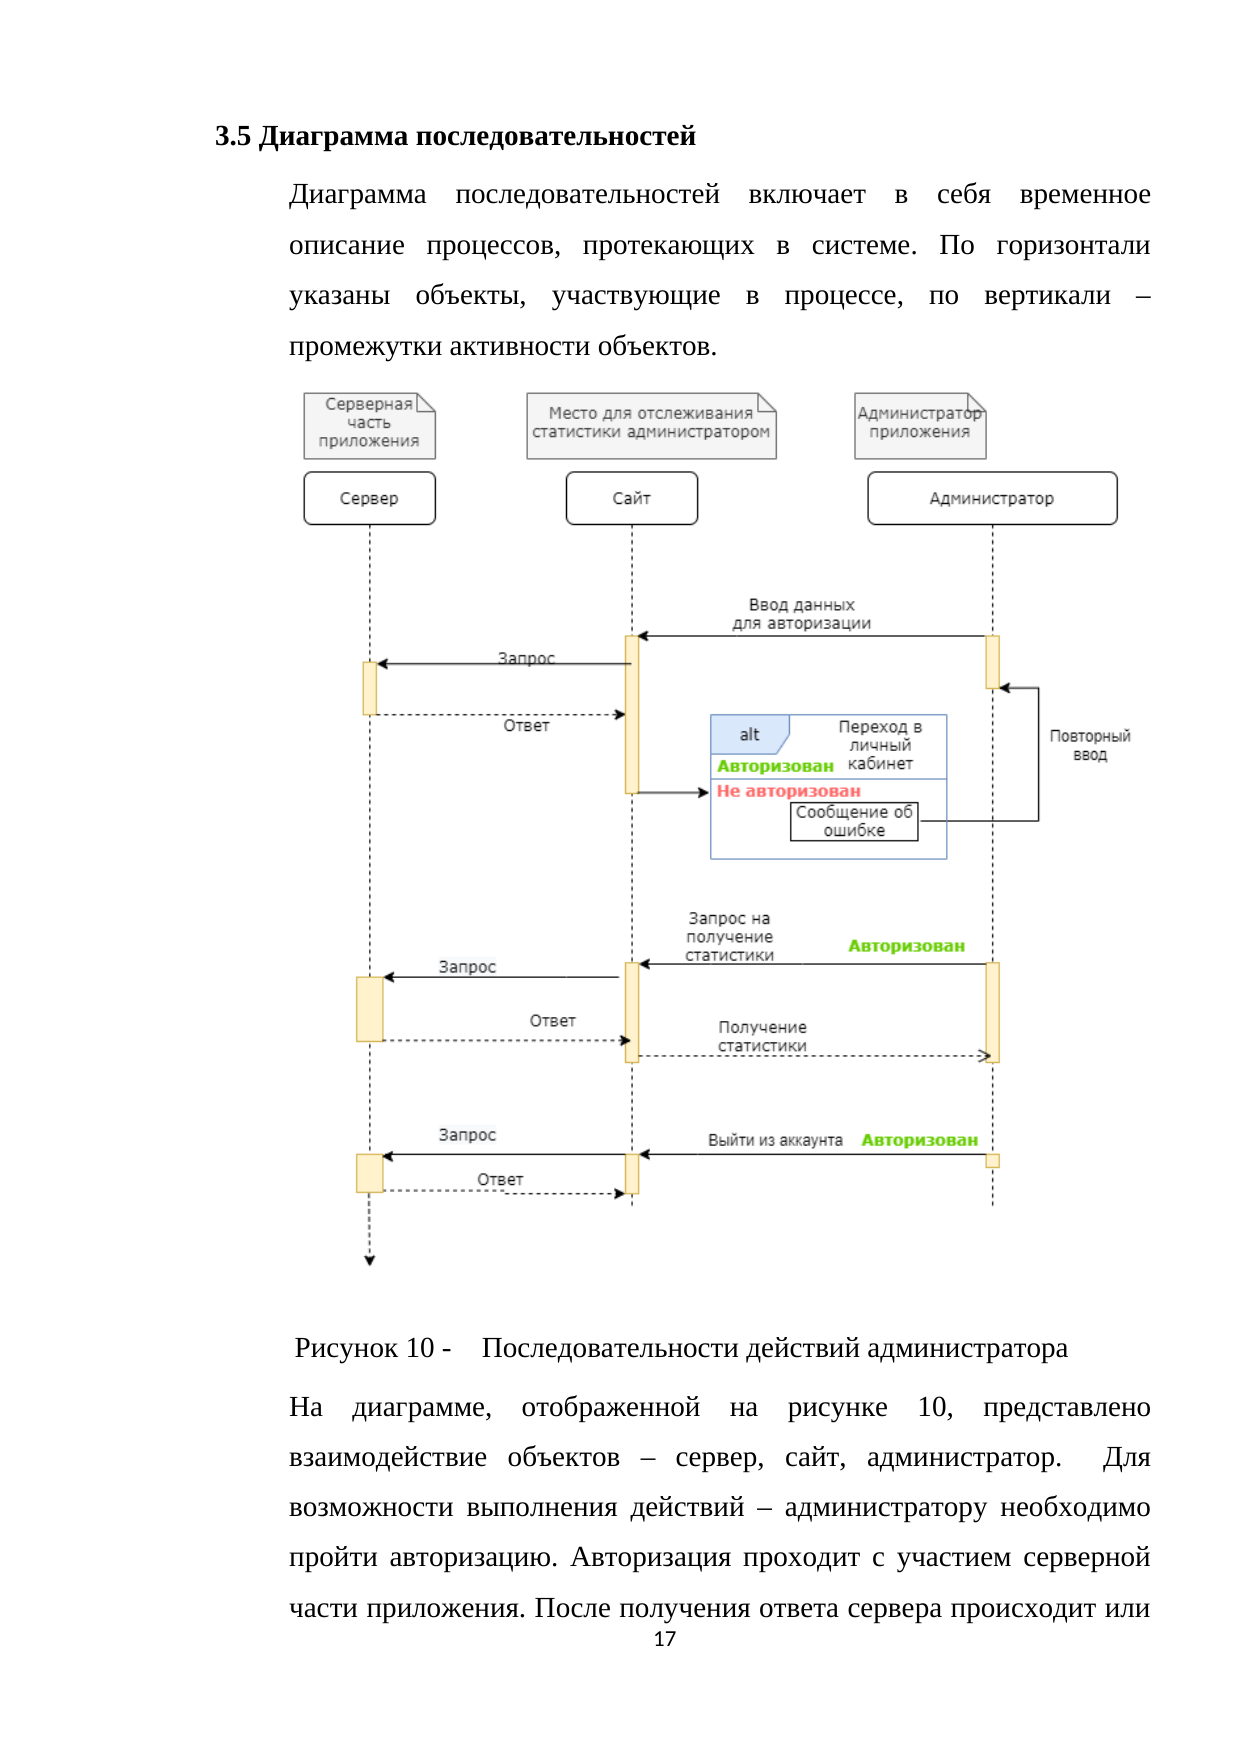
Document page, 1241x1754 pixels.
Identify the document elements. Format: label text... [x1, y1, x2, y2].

text Диаграмма последовательностей включает в себя временное описание процессов, протекающих в системе. По горизонтали указаны объекты, участвующие в процессе, по вертикали – промежутки активности объектов. [289, 177, 1152, 361]
text Диаграмма последовательностей [215, 118, 1152, 152]
text Последовательности действий администратора [290, 1330, 1152, 1364]
picture [288, 377, 1143, 1289]
